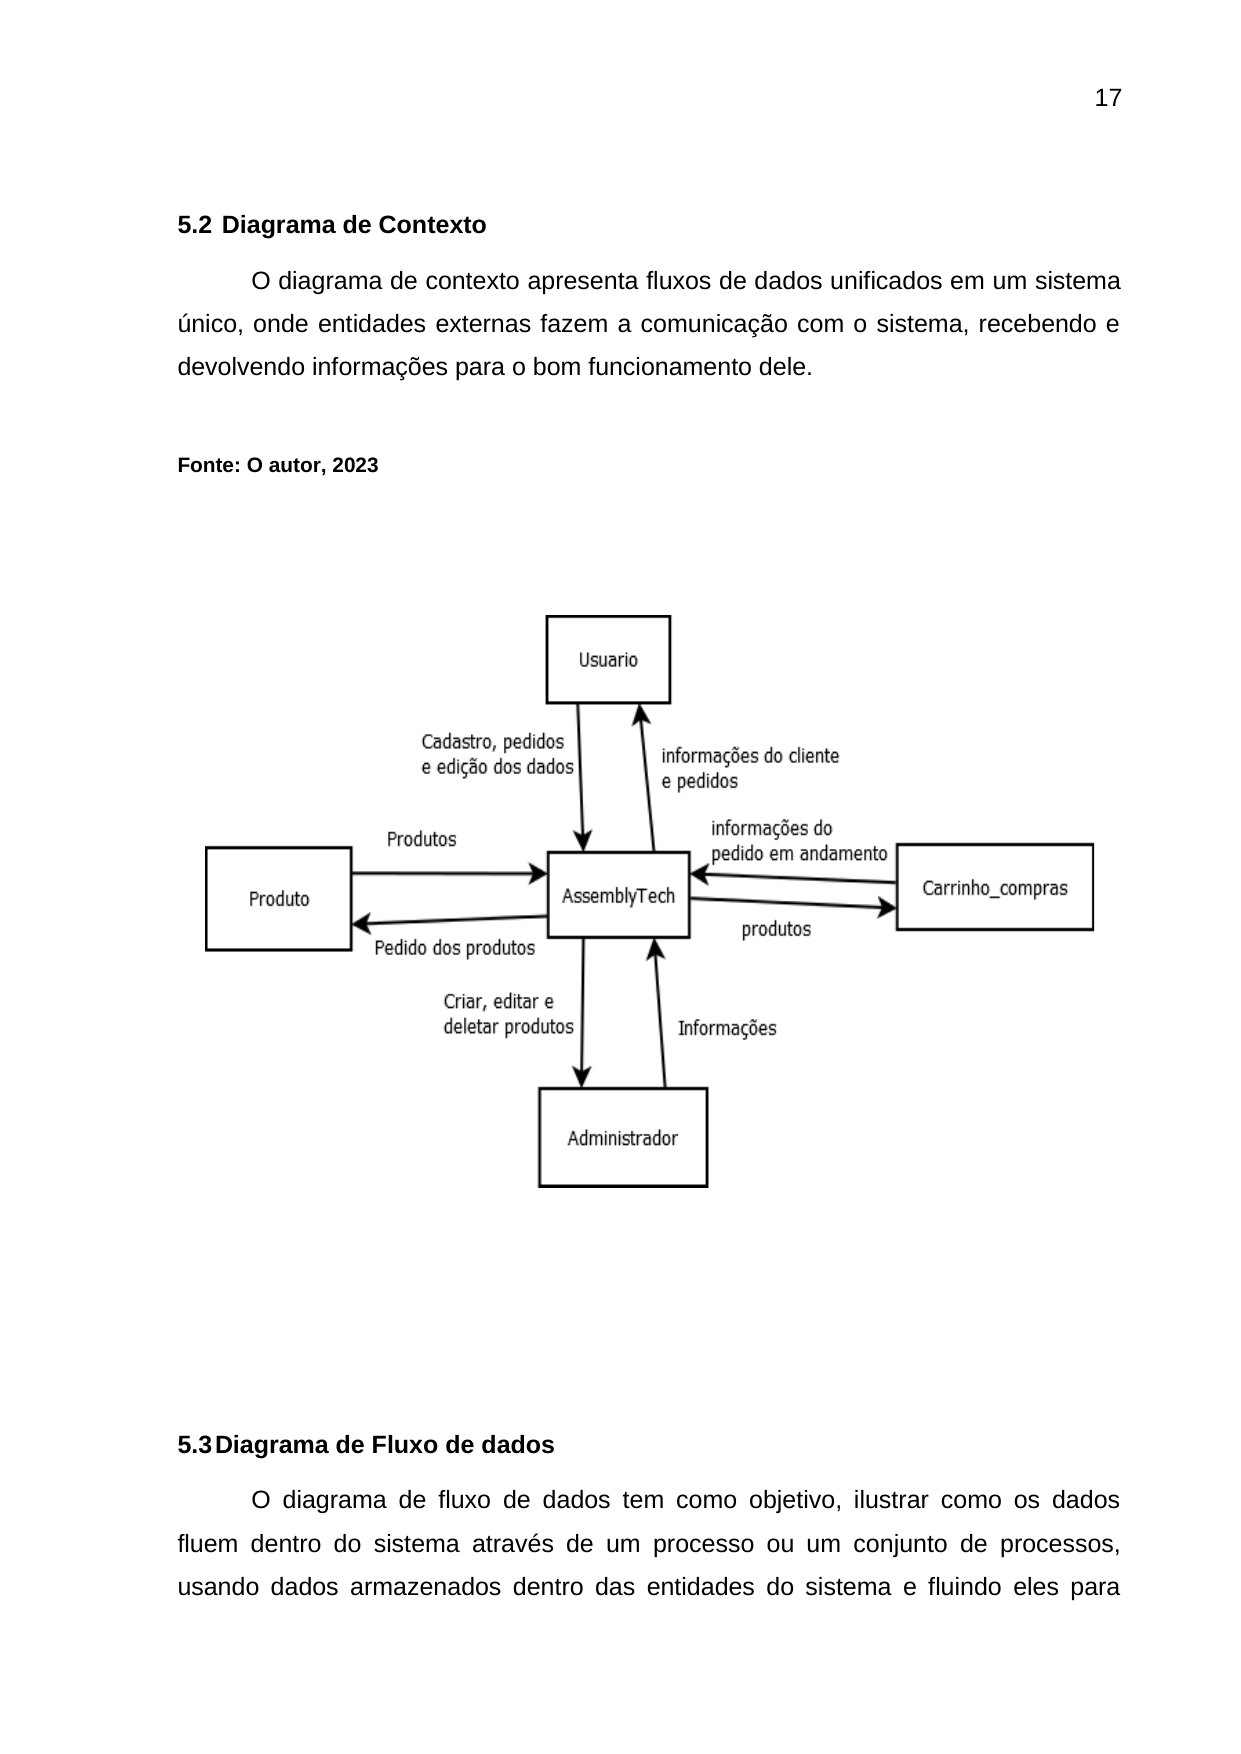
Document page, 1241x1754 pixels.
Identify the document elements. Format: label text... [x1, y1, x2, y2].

subtitle Diagrama de Contexto [177, 210, 1122, 239]
subtitle Diagrama de Fluxo de dados [177, 1430, 1122, 1459]
text O diagrama de contexto apresenta fluxos de dados unificados em um sistema único, onde entidades externas fazem a comunicação com o sistema, recebendo e devolvendo informações para o bom funcionamento dele. [177, 266, 1122, 381]
text Fonte: O autor, 2023 [177, 453, 1122, 477]
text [177, 1486, 1122, 1601]
picture [205, 615, 1095, 1188]
